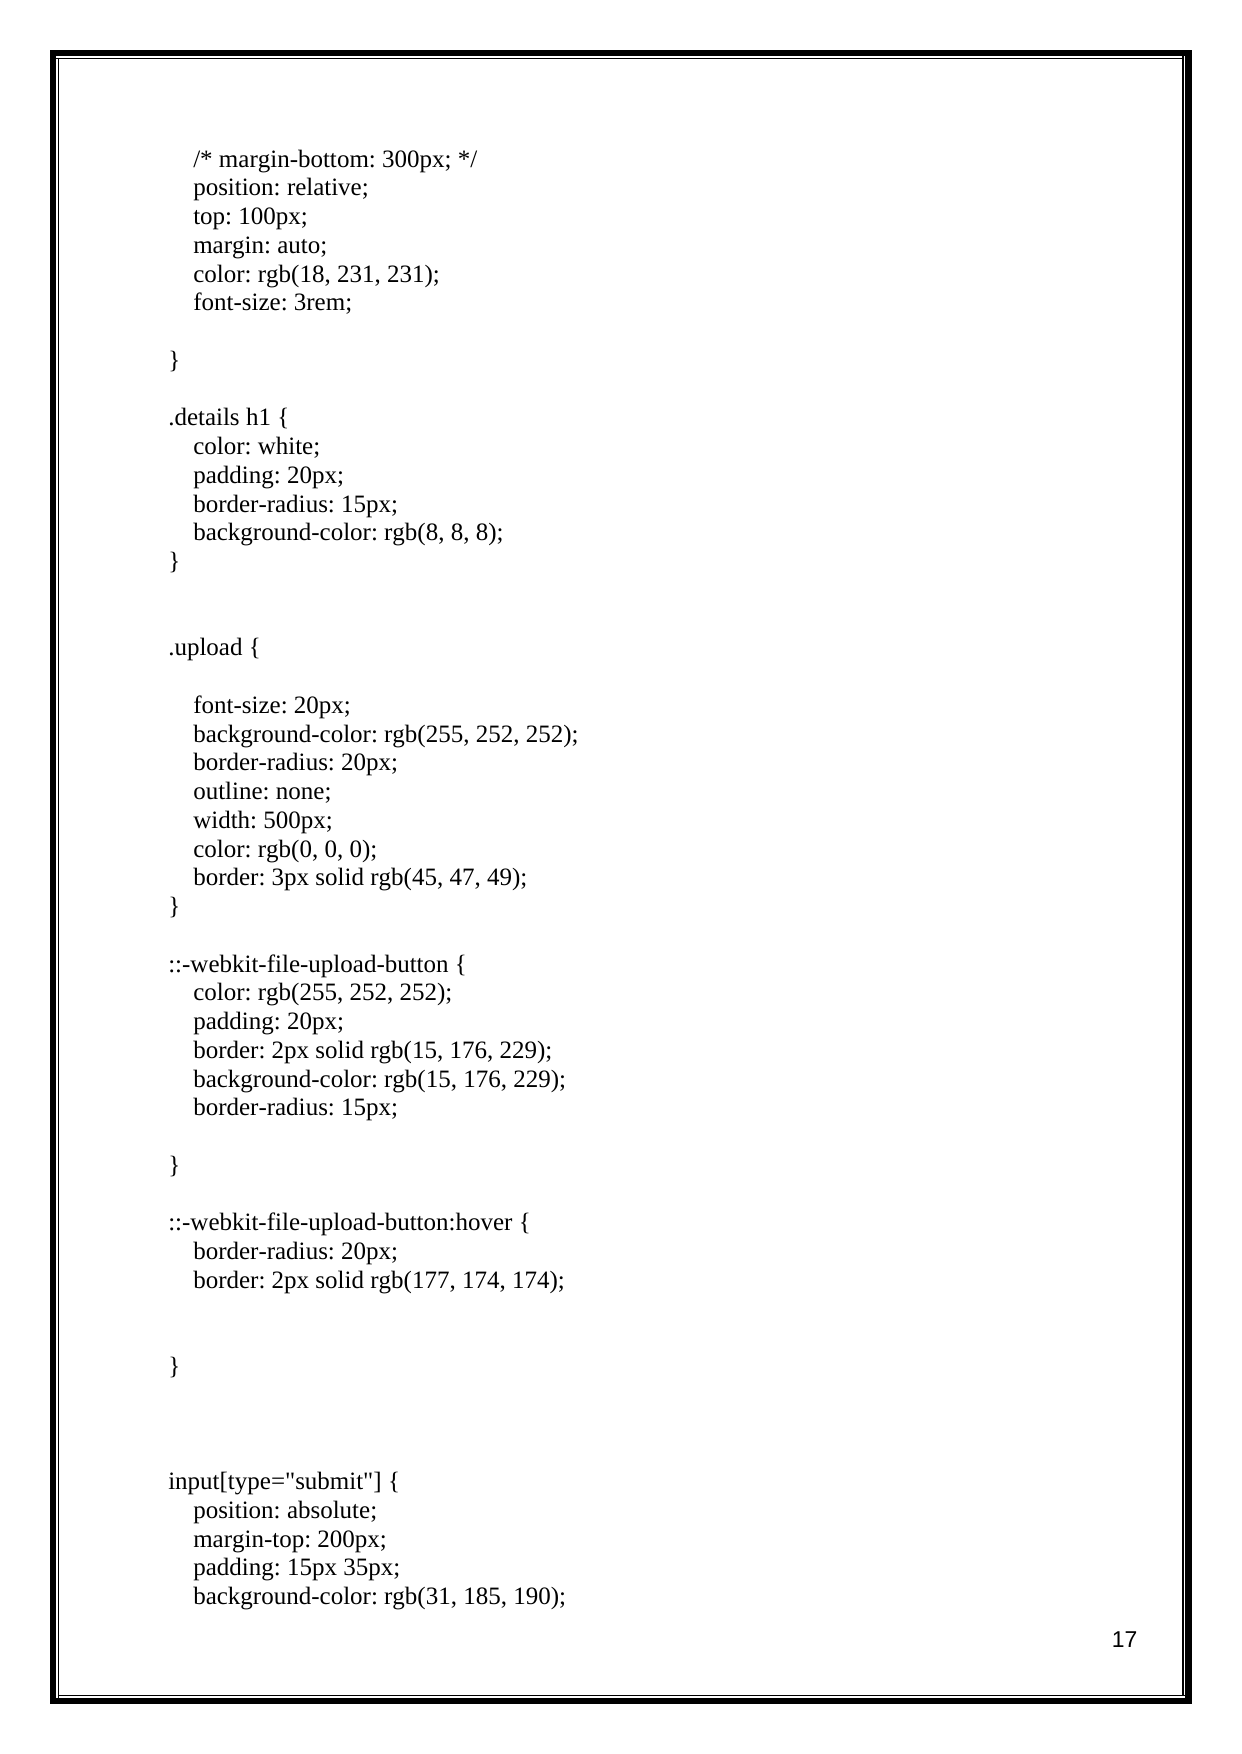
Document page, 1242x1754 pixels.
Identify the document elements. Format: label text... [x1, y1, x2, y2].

text margin: auto; [118, 230, 1137, 259]
text background-color: rgb(8, 8, 8); [118, 517, 1137, 546]
text border-radius: 20px; [118, 747, 1137, 776]
text padding: 15px 35px; [118, 1552, 1137, 1581]
text position: absolute; [118, 1495, 1137, 1524]
text background-color: rgb(15, 176, 229); [118, 1064, 1137, 1092]
text /* margin-bottom: 300px; */ [118, 144, 1137, 172]
text font-size: 3rem; [118, 287, 1137, 316]
text border-radius: 15px; [118, 489, 1137, 517]
text color: rgb(255, 252, 252); [118, 977, 1137, 1006]
text padding: 20px; [118, 460, 1137, 489]
text color: white; [118, 431, 1137, 460]
text ::-webkit-file-upload-button:hover { [118, 1207, 1137, 1236]
text top: 100px; [118, 201, 1137, 230]
text margin-top: 200px; [118, 1524, 1137, 1552]
text border: 2px solid rgb(15, 176, 229); [118, 1035, 1137, 1064]
text border: 2px solid rgb(177, 174, 174); [118, 1265, 1137, 1294]
text color: rgb(18, 231, 231); [118, 259, 1137, 287]
text color: rgb(0, 0, 0); [118, 834, 1137, 862]
text border: 3px solid rgb(45, 47, 49); [118, 862, 1137, 891]
text font-size: 20px; [118, 690, 1137, 719]
text input[type="submit"] { [118, 1466, 1137, 1495]
text } [118, 1150, 1137, 1179]
text border-radius: 20px; [118, 1236, 1137, 1265]
text width: 500px; [118, 805, 1137, 834]
text outline: none; [118, 776, 1137, 805]
text } [118, 891, 1137, 920]
text padding: 20px; [118, 1006, 1137, 1035]
text background-color: rgb(31, 185, 190); [118, 1581, 1137, 1610]
text ::-webkit-file-upload-button { [118, 949, 1137, 977]
text } [118, 1351, 1137, 1380]
text .upload { [118, 632, 1137, 661]
text position: relative; [118, 172, 1137, 201]
text } [118, 546, 1137, 575]
text border-radius: 15px; [118, 1092, 1137, 1121]
text background-color: rgb(255, 252, 252); [118, 719, 1137, 747]
text .details h1 { [118, 402, 1137, 431]
text } [118, 345, 1137, 374]
